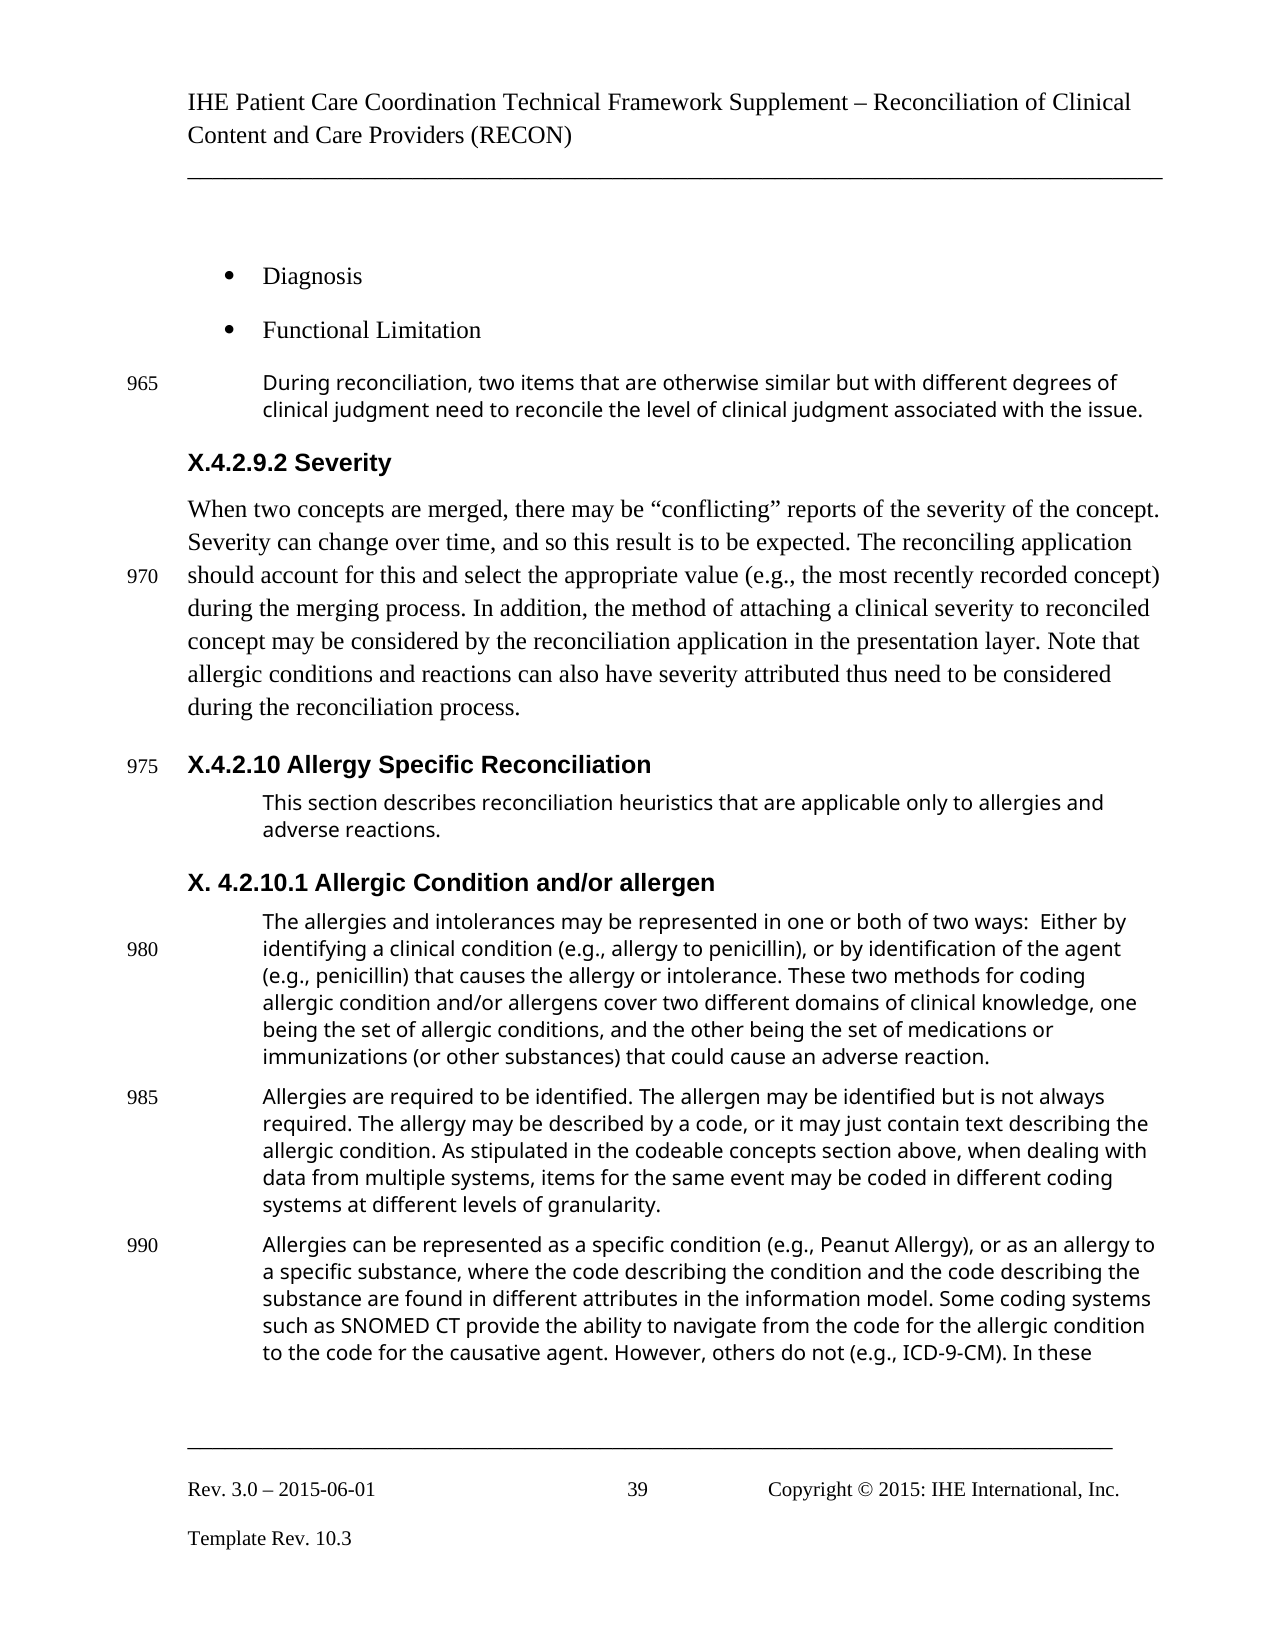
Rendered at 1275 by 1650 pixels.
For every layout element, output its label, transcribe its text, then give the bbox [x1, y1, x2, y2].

subtitle X.4.2.10 Allergy Specific Reconciliation [187, 750, 1162, 778]
text Allergies are required to be identified. The allergen may be identified but is not always required. The allergy may be described by a code, or it may just contain text describing the allergic condition. As stipulated in the codeable concepts section above, when dealing with data from multiple systems, items for the same event may be coded in different coding systems at different levels of granularity. [262, 1082, 1162, 1218]
list Functional Limitation [225, 315, 1162, 344]
text When two concepts are merged, there may be “conflicting” reports of the severity of the concept. Severity can change over time, and so this result is to be expected. The reconciling application should account for this and select the appropriate value (e.g., the most recently recorded concept) during the merging process. In addition, the method of attaching a clinical severity to reconciled concept may be considered by the reconciliation application in the presentation layer. Note that allergic conditions and reactions can also have severity attributed thus need to be considered during the reconciliation process. [187, 494, 1162, 721]
subtitle X.4.2.9.2 Severity [187, 448, 1162, 477]
list Diagnosis [225, 261, 1162, 290]
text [262, 1230, 1162, 1366]
subtitle X. 4.2.10.1 Allergic Condition and/or allergen [187, 868, 1162, 897]
text During reconciliation, two items that are otherwise similar but with different degrees of clinical judgment need to reconcile the level of clinical judgment associated with the issue. [262, 369, 1162, 423]
text The allergies and intolerances may be represented in one or both of two ways: Either by identifying a clinical condition (e.g., allergy to penicillin), or by identification of the agent (e.g., penicillin) that causes the allergy or intolerance. These two methods for coding allergic condition and/or allergens cover two different domains of clinical knowledge, one being the set of allergic conditions, and the other being the set of medications or immunizations (or other substances) that could cause an adverse reaction. [262, 907, 1162, 1070]
text This section describes reconciliation heuristics that are applicable only to allergies and adverse reactions. [262, 789, 1162, 843]
